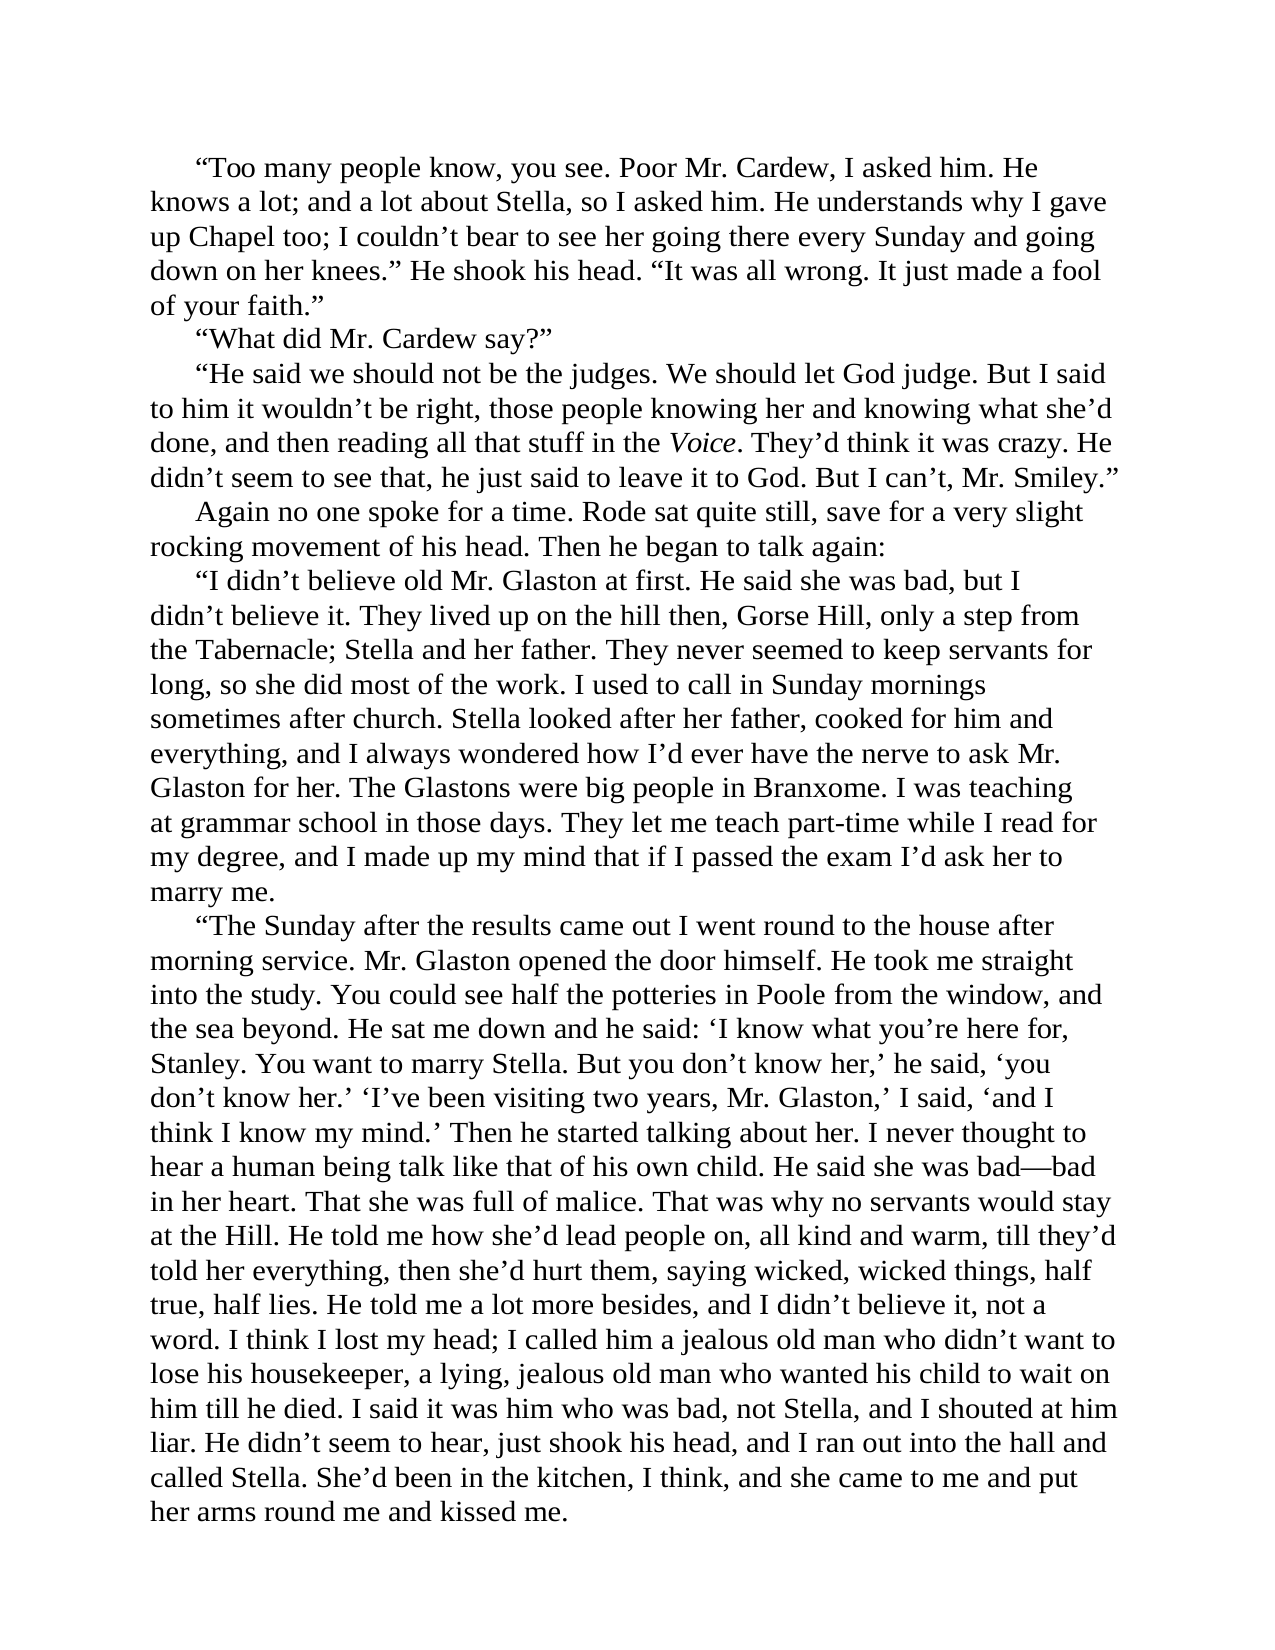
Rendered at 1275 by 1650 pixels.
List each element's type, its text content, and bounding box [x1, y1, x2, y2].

text “Too many people know, you see. Poor Mr. Cardew, I asked him. He knows a lot; and a lot about Stella, so I asked him. He understands why I gave up Chapel too; I couldn’t bear to see her going there every Sunday and going down on her knees.” He shook his head. “It was all wrong. It just made a fool of your faith.” [150, 150, 1113, 321]
text Again no one spoke for a time. Rode sat quite still, save for a very slight rocking movement of his head. Then he began to talk again: [150, 494, 1122, 562]
text “What did Mr. Cardew say?” [195, 322, 1275, 355]
text “He said we should not be the judges. We should let God judge. But I said to him it wouldn’t be right, those people knowing her and knowing what she’d done, and then reading all that stuff in the Voice. They’d think it was crazy. He didn’t seem to see that, he just said to leave it to God. But I can’t, Mr. Smiley.” [150, 356, 1122, 493]
text “I didn’t believe old Mr. Glaston at first. He said she was bad, but I didn’t believe it. They lived up on the hill then, Gorse Hill, only a step from the Tabernacle; Stella and her father. They never seemed to keep servants for long, so she did most of the work. I used to call in Sunday mornings sometimes after church. Stella looked after her father, cooked for him and everything, and I always wondered how I’d ever have the nerve to ask Mr. Glaston for her. The Glastons were big people in Branxome. I was teaching at grammar school in those days. They let me teach part-time while I read for my degree, and I made up my mind that if I passed the exam I’d ask her to marry me. [150, 563, 1099, 907]
text “The Sunday after the results came out I went round to the house after morning service. Mr. Glaston opened the door himself. He took me straight into the study. You could see half the potteries in Poole from the window, and the sea beyond. He sat me down and he said: ‘I know what you’re here for, Stanley. You want to marry Stella. But you don’t know her,’ he said, ‘you don’t know her.’ ‘I’ve been visiting two years, Mr. Glaston,’ I said, ‘and I think I know my mind.’ Then he started talking about her. I never thought to hear a human being talk like that of his own child. He said she was bad—bad in her heart. That she was full of malice. That was why no servants would stay at the Hill. He told me how she’d lead people on, all kind and warm, till they’d told her everything, then she’d hurt them, saying wicked, wicked things, half true, half lies. He told me a lot more besides, and I didn’t believe it, not a word. I think I lost my head; I called him a jealous old man who didn’t want to lose his housekeeper, a lying, jealous old man who wanted his child to wait on him till he died. I said it was him who was bad, not Stella, and I shouted at him liar. He didn’t seem to hear, just shook his head, and I ran out into the hall and called Stella. She’d been in the kitchen, I think, and she came to me and put her arms round me and kissed me. [150, 908, 1122, 1528]
